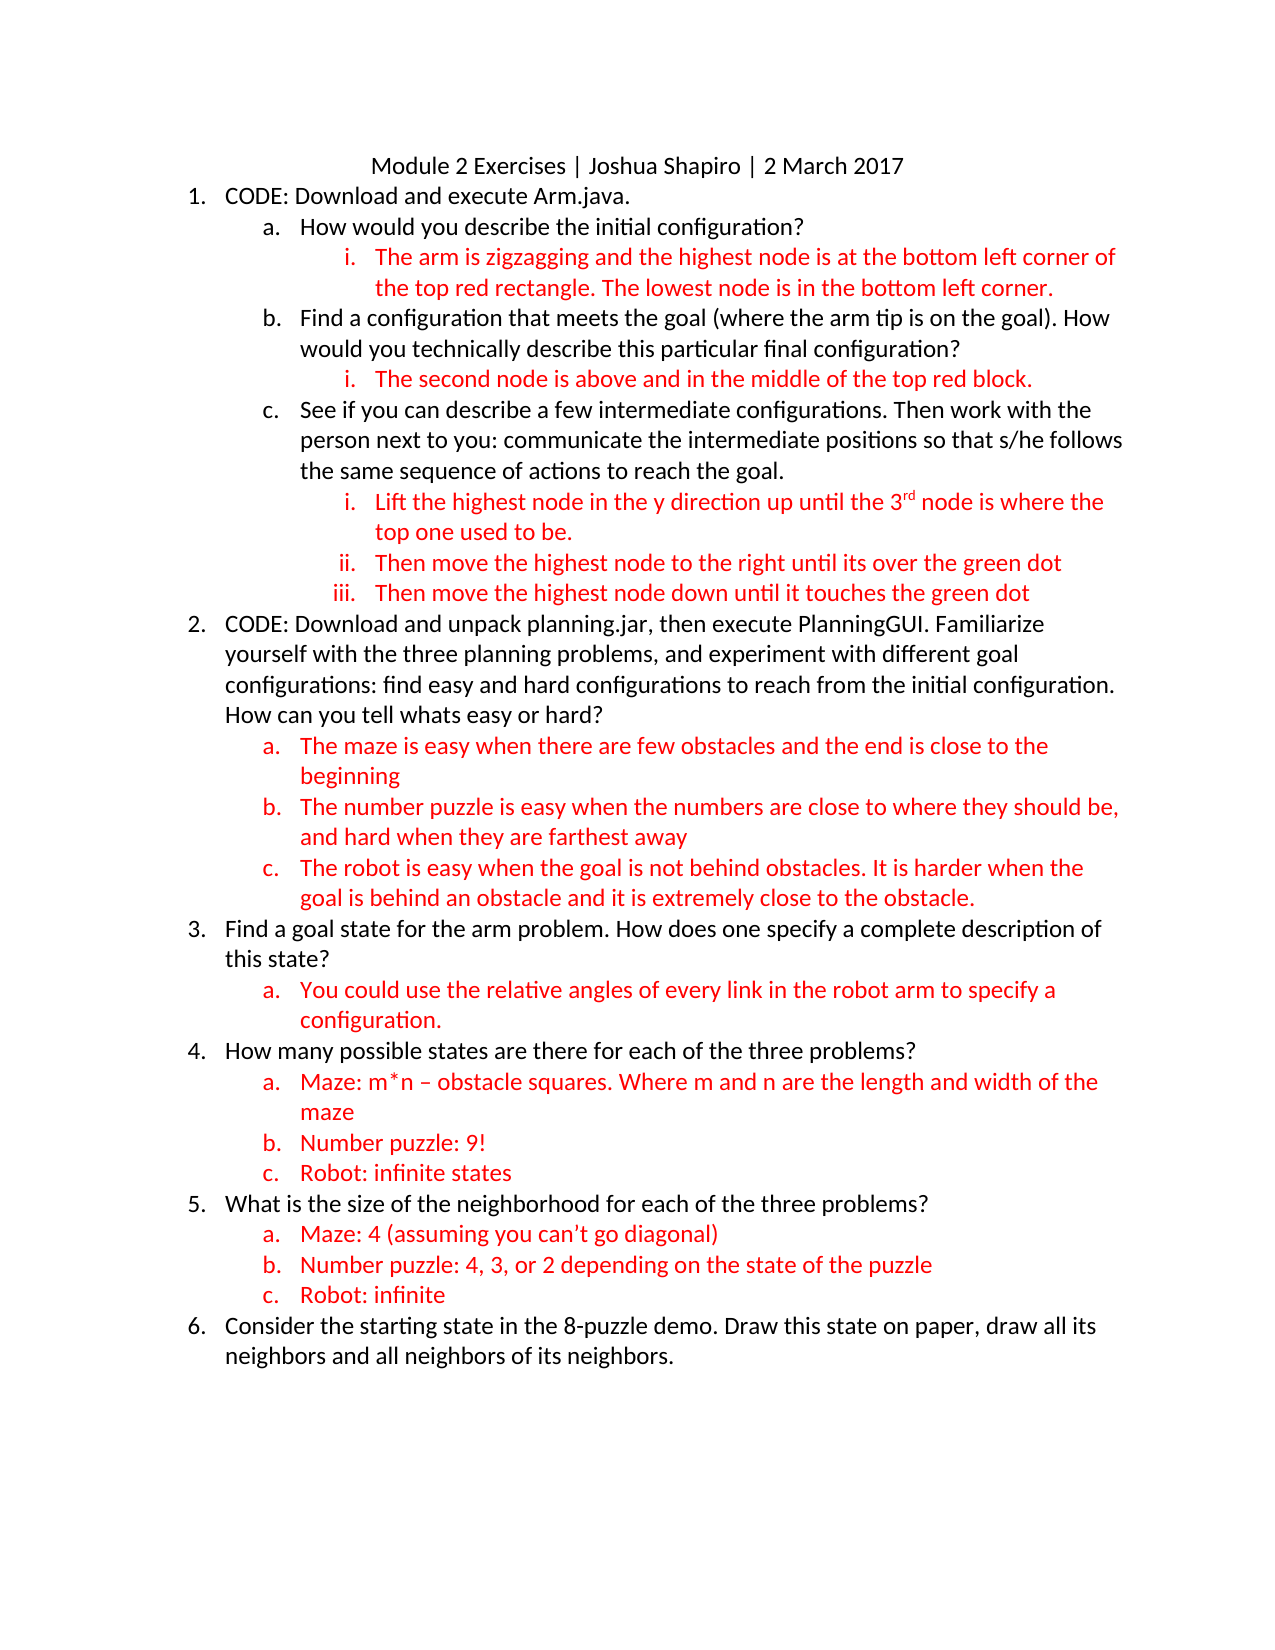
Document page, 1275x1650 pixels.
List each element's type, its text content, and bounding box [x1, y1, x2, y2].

list Then move the highest node down until it touches the green dot [356, 577, 1125, 608]
list Then move the highest node to the right until its over the green dot [356, 547, 1125, 577]
list Lift the highest node in the y direction up until the 3rd node is where the top one used to be. [356, 486, 1125, 547]
list The second node is above and in the middle of the top red block. [356, 364, 1125, 394]
list Maze: 4 (assuming you can’t go diagonal) [262, 1218, 1125, 1249]
list Number puzzle: 9! [262, 1127, 1125, 1157]
list Find a goal state for the arm problem. How does one specify a complete description of this state? [187, 913, 1125, 974]
list The robot is easy when the goal is not behind obstacles. It is harder when the goal is behind an obstacle and it is extremely close to the obstacle. [262, 852, 1125, 913]
text Module 2 Exercises | Joshua Shapiro | 2 March 2017 [150, 150, 1125, 181]
list The maze is easy when there are few obstacles and the end is close to the beginning [262, 730, 1125, 791]
list Robot: infinite [262, 1279, 1125, 1310]
list Number puzzle: 4, 3, or 2 depending on the state of the puzzle [262, 1249, 1125, 1279]
list The arm is zigzagging and the highest node is at the bottom left corner of the top red rectangle. The lowest node is in the bottom left corner. [356, 242, 1125, 303]
list How would you describe the initial configuration? [262, 211, 1125, 242]
list See if you can describe a few intermediate configurations. Then work with the person next to you: communicate the intermediate positions so that s/he follows the same sequence of actions to reach the goal. [262, 394, 1125, 486]
list The number puzzle is easy when the numbers are close to where they should be, and hard when they are farthest away [262, 791, 1125, 852]
list CODE: Download and execute Arm.java. [187, 181, 1125, 211]
list Find a configuration that meets the goal (where the arm tip is on the goal). How would you technically describe this particular final configuration? [262, 303, 1125, 364]
list Consider the starting state in the 8-puzzle demo. Draw this state on paper, draw all its neighbors and all neighbors of its neighbors. [187, 1310, 1125, 1371]
list How many possible states are there for each of the three problems? [187, 1035, 1125, 1066]
list Maze: m*n – obstacle squares. Where m and n are the length and width of the maze [262, 1066, 1125, 1127]
list What is the size of the neighborhood for each of the three problems? [187, 1188, 1125, 1218]
list Robot: infinite states [262, 1157, 1125, 1188]
list CODE: Download and unpack planning.jar, then execute PlanningGUI. Familiarize yourself with the three planning problems, and experiment with different goal configurations: find easy and hard configurations to reach from the initial configuration. How can you tell whats easy or hard? [187, 608, 1125, 730]
list You could use the relative angles of every link in the robot arm to specify a configuration. [262, 974, 1125, 1035]
